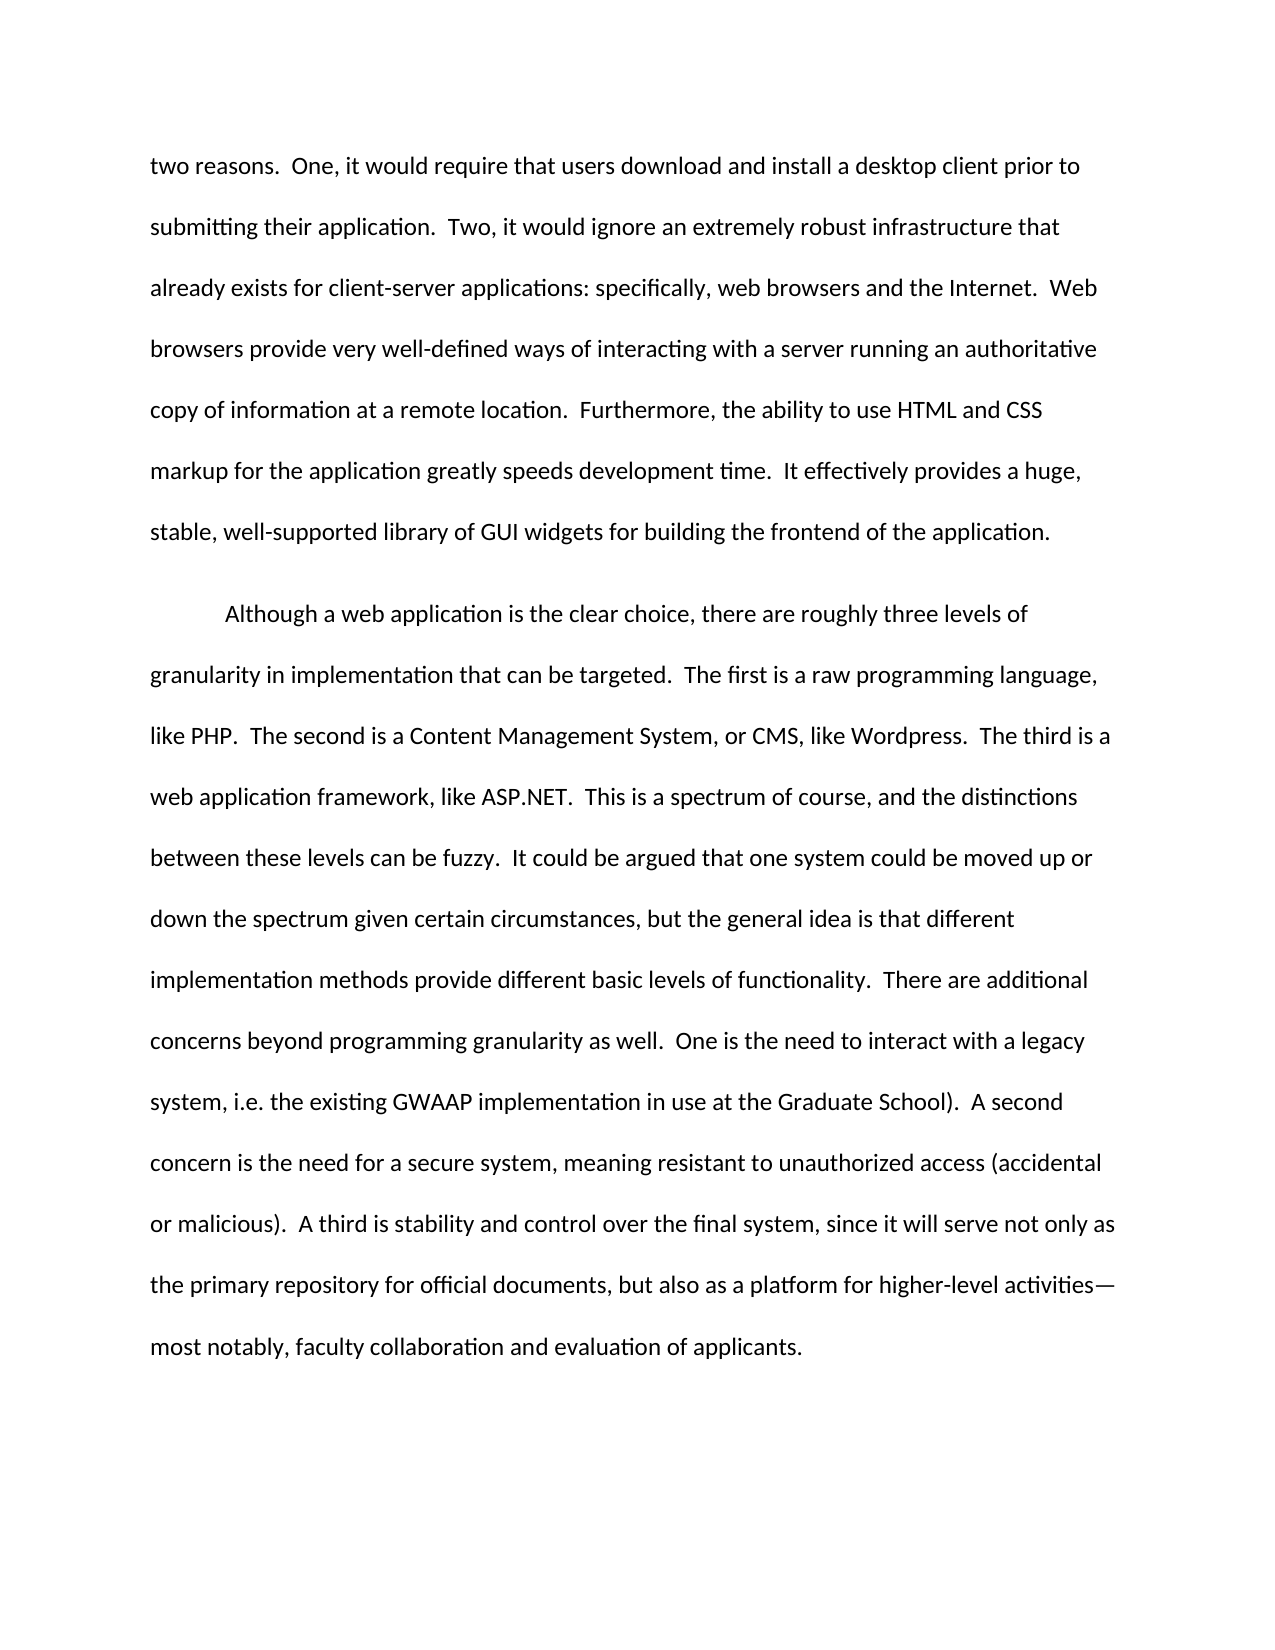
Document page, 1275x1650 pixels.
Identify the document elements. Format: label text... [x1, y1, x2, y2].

text Although a web application is the clear choice, there are roughly three levels of granularity in implementation that can be targeted. The first is a raw programming language, like PHP. The second is a Content Management System, or CMS, like Wordpress. The third is a web application framework, like ASP.NET. This is a spectrum of course, and the distinctions between these levels can be fuzzy. It could be argued that one system could be moved up or down the spectrum given certain circumstances, but the general idea is that different implementation methods provide different basic levels of functionality. There are additional concerns beyond programming granularity as well. One is the need to interact with a legacy system, i.e. the existing GWAAP implementation in use at the Graduate School). A second concern is the need for a secure system, meaning resistant to unauthorized access (accidental or malicious). A third is stability and control over the final system, since it will serve not only as the primary repository for official documents, but also as a platform for higher-level activities—most notably, faculty collaboration and evaluation of applicants. [150, 598, 1125, 1361]
